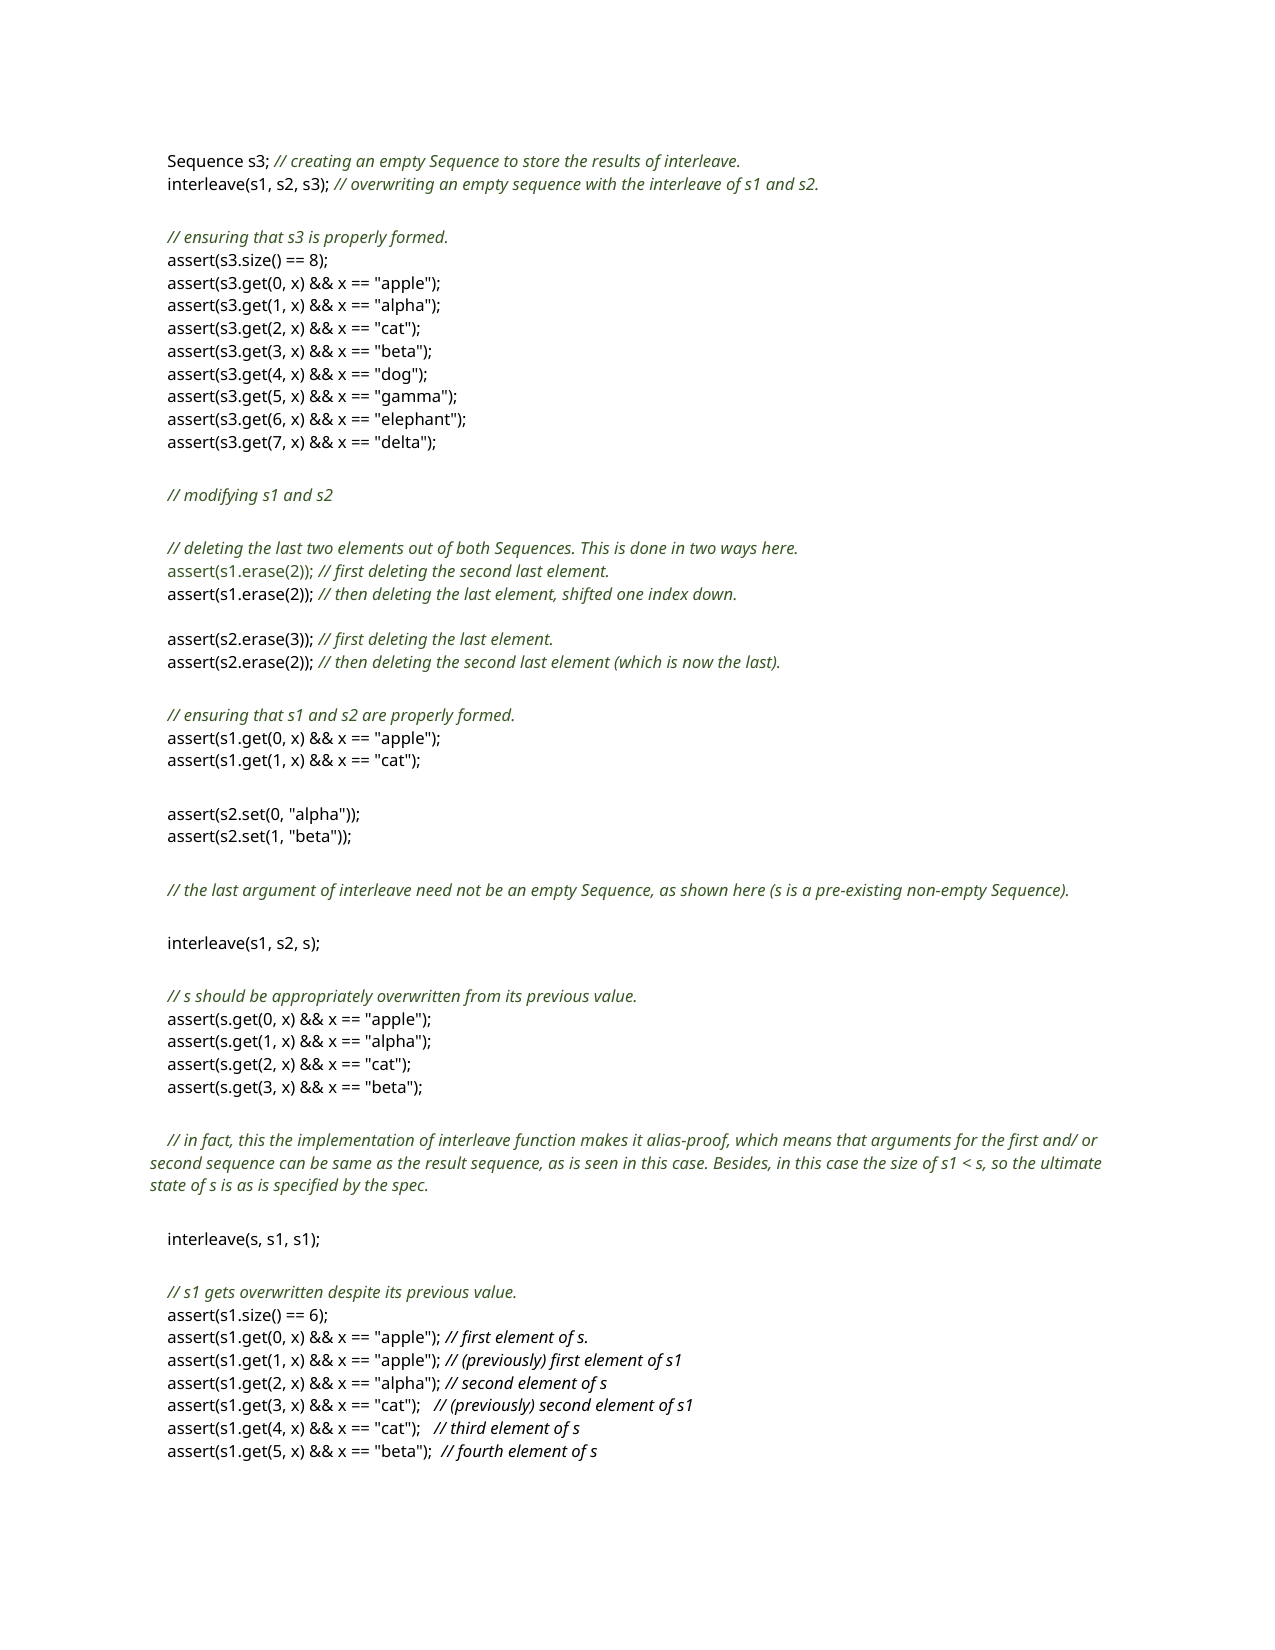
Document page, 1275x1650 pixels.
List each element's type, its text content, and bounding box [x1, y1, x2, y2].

text assert(s3.get(1, x) && x == "alpha"); [150, 294, 1125, 317]
text interleave(s, s1, s1); [150, 1227, 1125, 1250]
text assert(s3.get(5, x) && x == "gamma"); [150, 385, 1125, 408]
text interleave(s1, s2, s); [150, 931, 1125, 954]
text // in fact, this the implementation of interleave function makes it alias-proof, which means that arguments for the first and/ or second sequence can be same as the result sequence, as is seen in this case. Besides, in this case the size of s1 < s, so the ultimate state of s is as is specified by the spec. [150, 1129, 1125, 1197]
text // deleting the last two elements out of both Sequences. This is done in two ways here. [150, 537, 1125, 559]
text assert(s3.get(6, x) && x == "elephant"); [150, 408, 1125, 430]
text assert(s3.get(7, x) && x == "delta"); [150, 430, 1125, 453]
text // ensuring that s3 is properly formed. [150, 226, 1125, 249]
text assert(s3.get(0, x) && x == "apple"); [150, 271, 1125, 294]
text assert(s.get(2, x) && x == "cat"); [150, 1053, 1125, 1075]
text assert(s1.get(1, x) && x == "apple"); // (previously) first element of s1 [150, 1349, 1125, 1371]
text assert(s.get(3, x) && x == "beta"); [150, 1075, 1125, 1098]
text assert(s2.set(0, "alpha")); [150, 802, 1125, 825]
text assert(s2.set(1, "beta")); [150, 825, 1125, 848]
text assert(s3.get(3, x) && x == "beta"); [150, 339, 1125, 362]
text assert(s1.erase(2)); // then deleting the last element, shifted one index down. [150, 582, 1125, 605]
text assert(s1.erase(2)); // first deleting the second last element. [150, 559, 1125, 582]
text assert(s1.get(4, x) && x == "cat"); // third element of s [150, 1417, 1125, 1439]
text assert(s.get(1, x) && x == "alpha"); [150, 1030, 1125, 1053]
text // s should be appropriately overwritten from its previous value. [150, 984, 1125, 1007]
text assert(s1.get(3, x) && x == "cat"); // (previously) second element of s1 [150, 1394, 1125, 1417]
text assert(s3.get(4, x) && x == "dog"); [150, 362, 1125, 385]
text assert(s2.erase(2)); // then deleting the second last element (which is now the last). [150, 650, 1125, 673]
text assert(s3.get(2, x) && x == "cat"); [150, 317, 1125, 339]
text assert(s1.get(1, x) && x == "cat"); [150, 749, 1125, 772]
text assert(s3.size() == 8); [150, 249, 1125, 271]
text assert(s2.erase(3)); // first deleting the last element. [150, 628, 1125, 650]
text // s1 gets overwritten despite its previous value. [150, 1281, 1125, 1303]
text assert(s1.get(0, x) && x == "apple"); [150, 726, 1125, 749]
text assert(s1.get(0, x) && x == "apple"); // first element of s. [150, 1326, 1125, 1349]
text // ensuring that s1 and s2 are properly formed. [150, 703, 1125, 726]
text assert(s1.get(2, x) && x == "alpha"); // second element of s [150, 1371, 1125, 1394]
text assert(s1.get(5, x) && x == "beta"); // fourth element of s [150, 1439, 1125, 1462]
text // the last argument of interleave need not be an empty Sequence, as shown here (s is a pre-existing non-empty Sequence). [150, 878, 1125, 901]
text Sequence s3; // creating an empty Sequence to store the results of interleave. [150, 150, 1125, 173]
text assert(s1.size() == 6); [150, 1303, 1125, 1326]
text assert(s.get(0, x) && x == "apple"); [150, 1007, 1125, 1030]
text // modifying s1 and s2 [150, 483, 1125, 506]
text interleave(s1, s2, s3); // overwriting an empty sequence with the interleave of s1 and s2. [150, 173, 1125, 195]
